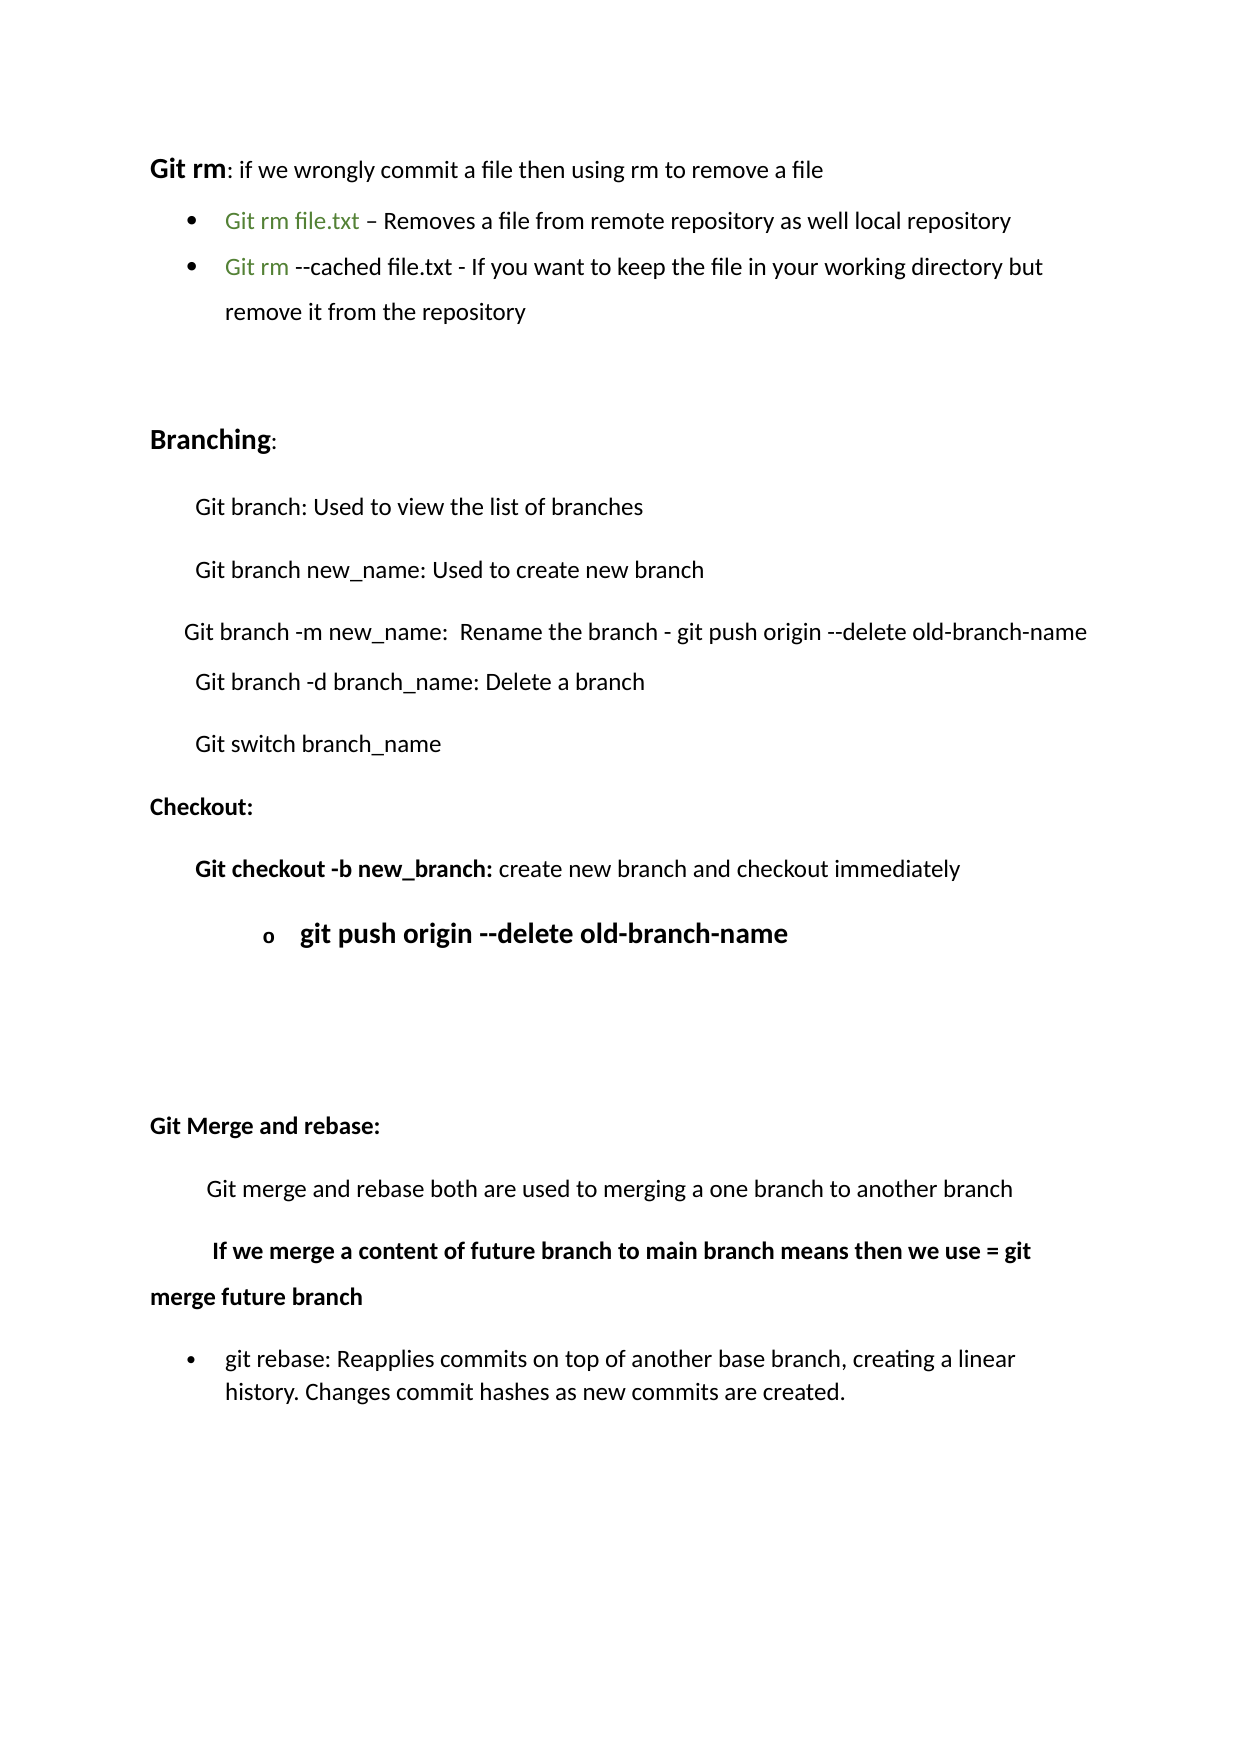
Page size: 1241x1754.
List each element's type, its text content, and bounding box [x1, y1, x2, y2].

text Checkout: [150, 791, 1090, 821]
list git push origin --delete old-branch-name [262, 915, 1090, 951]
text Git switch branch_name [150, 728, 1090, 759]
text Git Merge and rebase: [150, 1110, 1090, 1141]
list Git rm file.txt – Removes a file from remote repository as well local repository [187, 205, 1090, 236]
text Git branch -m new_name: Rename the branch - git push origin --delete old-branch-name [150, 616, 1090, 647]
text Git branch new_name: Used to create new branch [150, 554, 1090, 584]
text Git branch: Used to view the list of branches [150, 491, 1090, 522]
text Branching: [150, 421, 1090, 457]
text Git checkout -b new_branch: create new branch and checkout immediately [150, 853, 1090, 883]
list Git rm --cached file.txt - If you want to keep the file in your working directory but remove it from the repository [187, 251, 1090, 327]
text Git rm: if we wrongly commit a file then using rm to remove a file [150, 150, 1090, 186]
text Git merge and rebase both are used to merging a one branch to another branch [150, 1173, 1090, 1203]
text If we merge a content of future branch to main branch means then we use = git merge future branch [150, 1235, 1090, 1311]
list git rebase: Reapplies commits on top of another base branch, creating a linear history. Changes commit hashes as new commits are created. [187, 1343, 1090, 1407]
text Git branch -d branch_name: Delete a branch [150, 666, 1090, 696]
